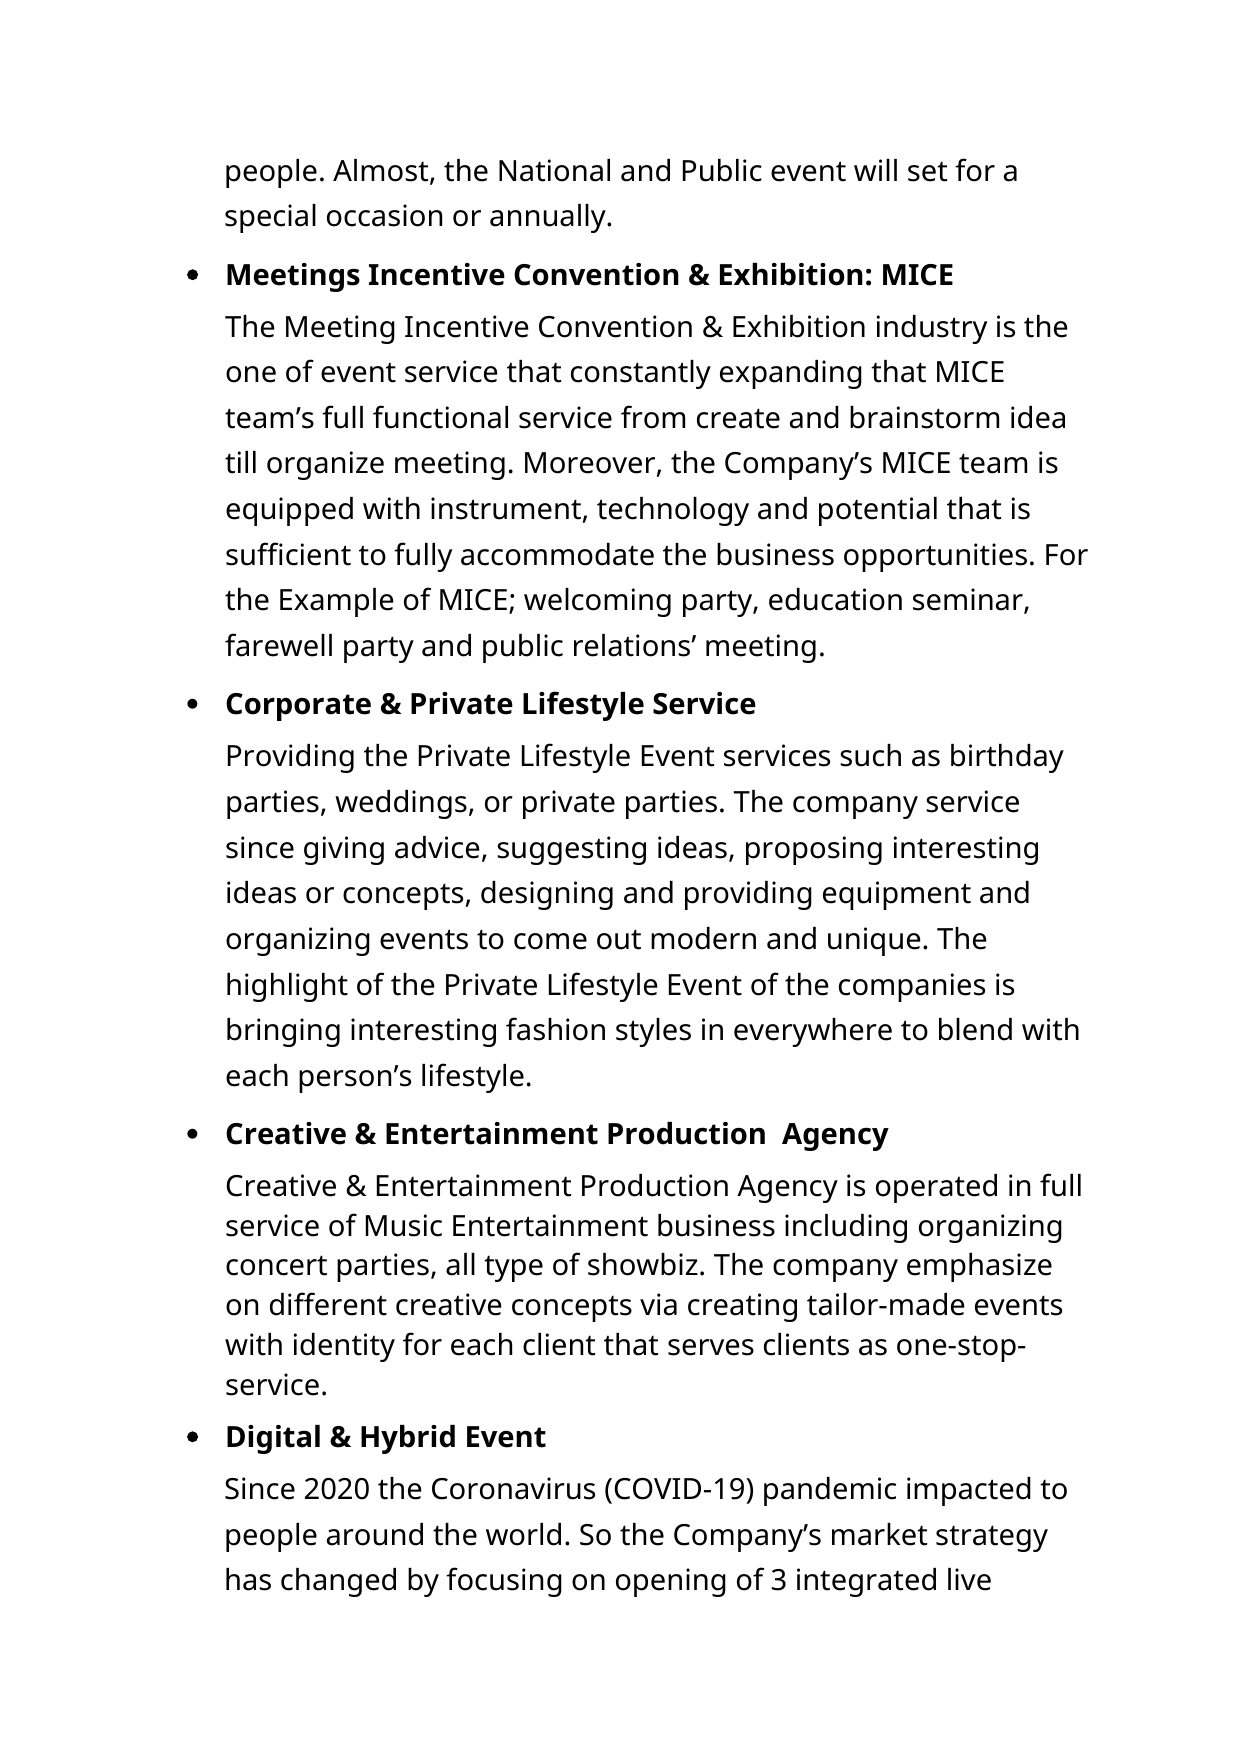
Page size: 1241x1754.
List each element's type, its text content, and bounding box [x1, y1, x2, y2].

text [224, 1468, 1089, 1599]
text Providing the Private Lifestyle Event services such as birthday parties, weddings, or private parties. The company service since giving advice, suggesting ideas, proposing interesting ideas or concepts, designing and providing equipment and organizing events to come out modern and unique. The highlight of the Private Lifestyle Event of the companies is bringing interesting fashion styles in everywhere to blend with each person’s lifestyle. [225, 736, 1090, 1095]
text The Meeting Incentive Convention & Exhibition industry is the one of event service that constantly expanding that MICE team’s full functional service from create and brainstorm idea till organize meeting. Moreover, the Company’s MICE team is equipped with instrument, technology and potential that is sufficient to fully accommodate the business opportunities. For the Example of MICE; welcoming party, education seminar, farewell party and public relations’ meeting. [225, 306, 1090, 665]
list Creative & Entertainment Production Agency [187, 1113, 1089, 1153]
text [224, 150, 1090, 235]
list Digital & Hybrid Event [187, 1416, 1090, 1456]
list Corporate & Private Lifestyle Service [187, 683, 1090, 723]
list Creative & Entertainment Production Agency is operated in full service of Music Entertainment business including organizing concert parties, all type of showbiz. The company emphasize on different creative concepts via creating tailor-made events with identity for each client that serves clients as one-stop-service. [225, 1165, 1090, 1403]
list Meetings Incentive Convention & Exhibition: MICE [187, 254, 1090, 293]
